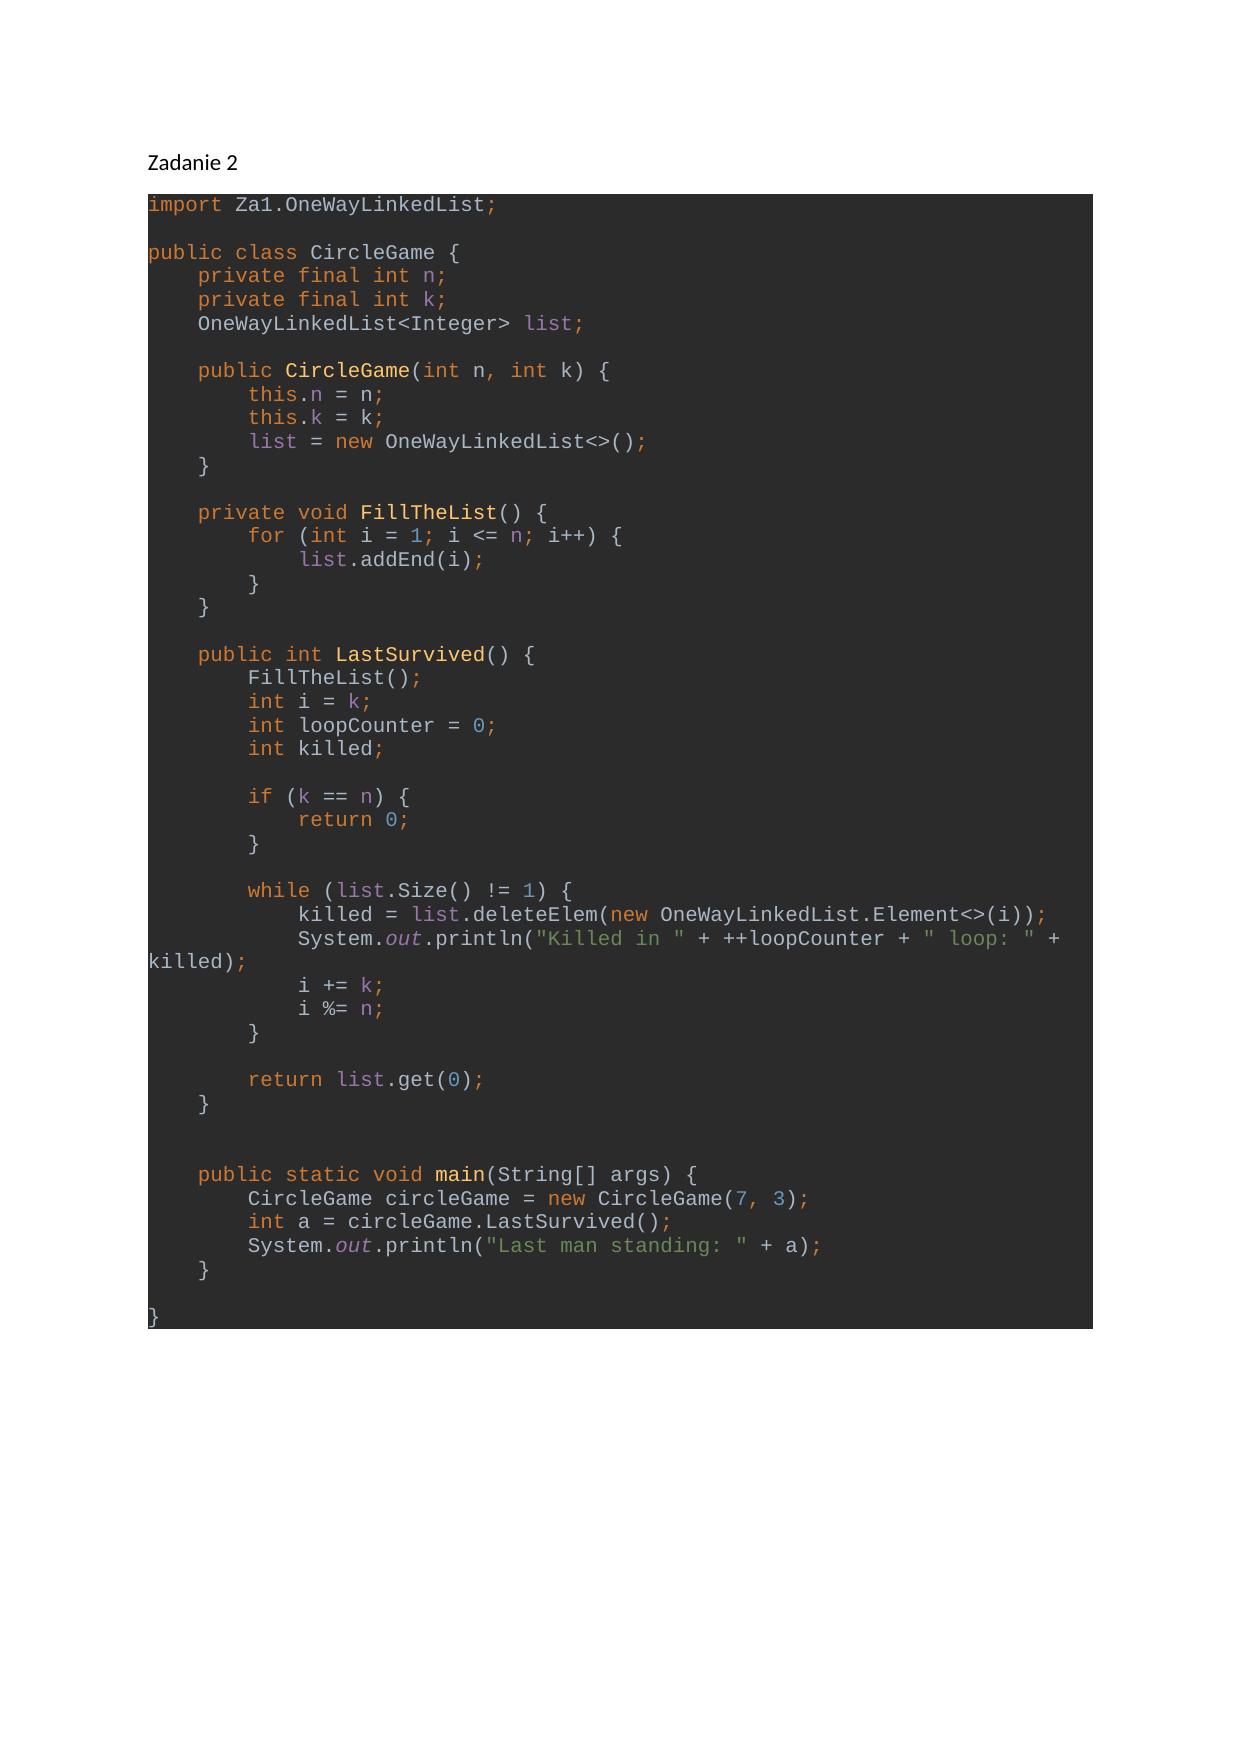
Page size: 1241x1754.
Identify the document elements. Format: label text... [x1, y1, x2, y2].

text import Za1.OneWayLinkedList; public class CircleGame { private final int n; private final int k; OneWayLinkedList<Integer> list; public CircleGame(int n, int k) { this.n = n; this.k = k; list = new OneWayLinkedList<>(); } private void FillTheList() { for (int i = 1; i <= n; i++) { list.addEnd(i); } } public int LastSurvived() { FillTheList(); int i = k; int loopCounter = 0; int killed; if (k == n) { return 0; } while (list.Size() != 1) { killed = list.deleteElem(new OneWayLinkedList.Element<>(i)); System.out.println("Killed in " + ++loopCounter + " loop: " + killed); i += k; i %= n; } return list.get(0); } public static void main(String[] args) { CircleGame circleGame = new CircleGame(7, 3); int a = circleGame.LastSurvived(); System.out.println("Last man standing: " + a); } } [148, 194, 1093, 1329]
text Zadanie 2 [148, 148, 1093, 176]
